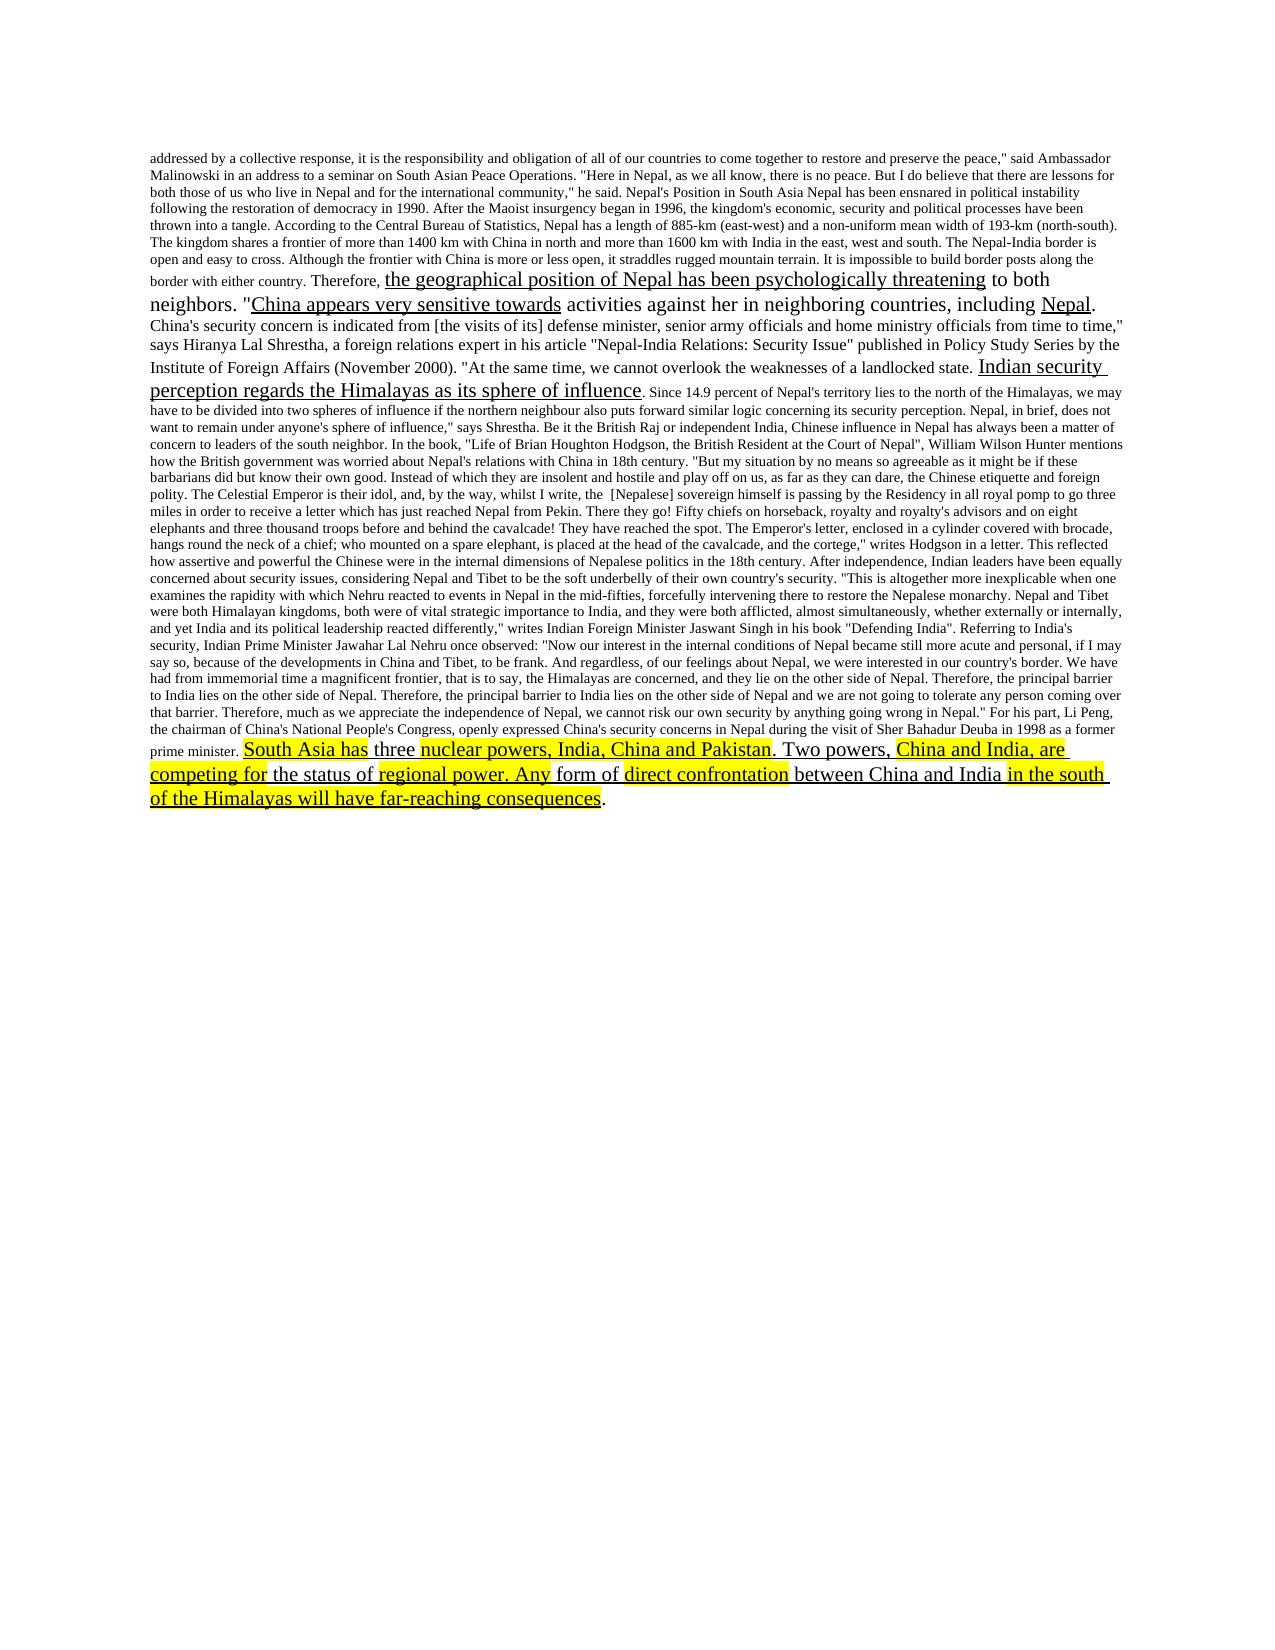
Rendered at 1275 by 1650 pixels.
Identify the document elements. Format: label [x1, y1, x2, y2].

text [150, 150, 1125, 809]
